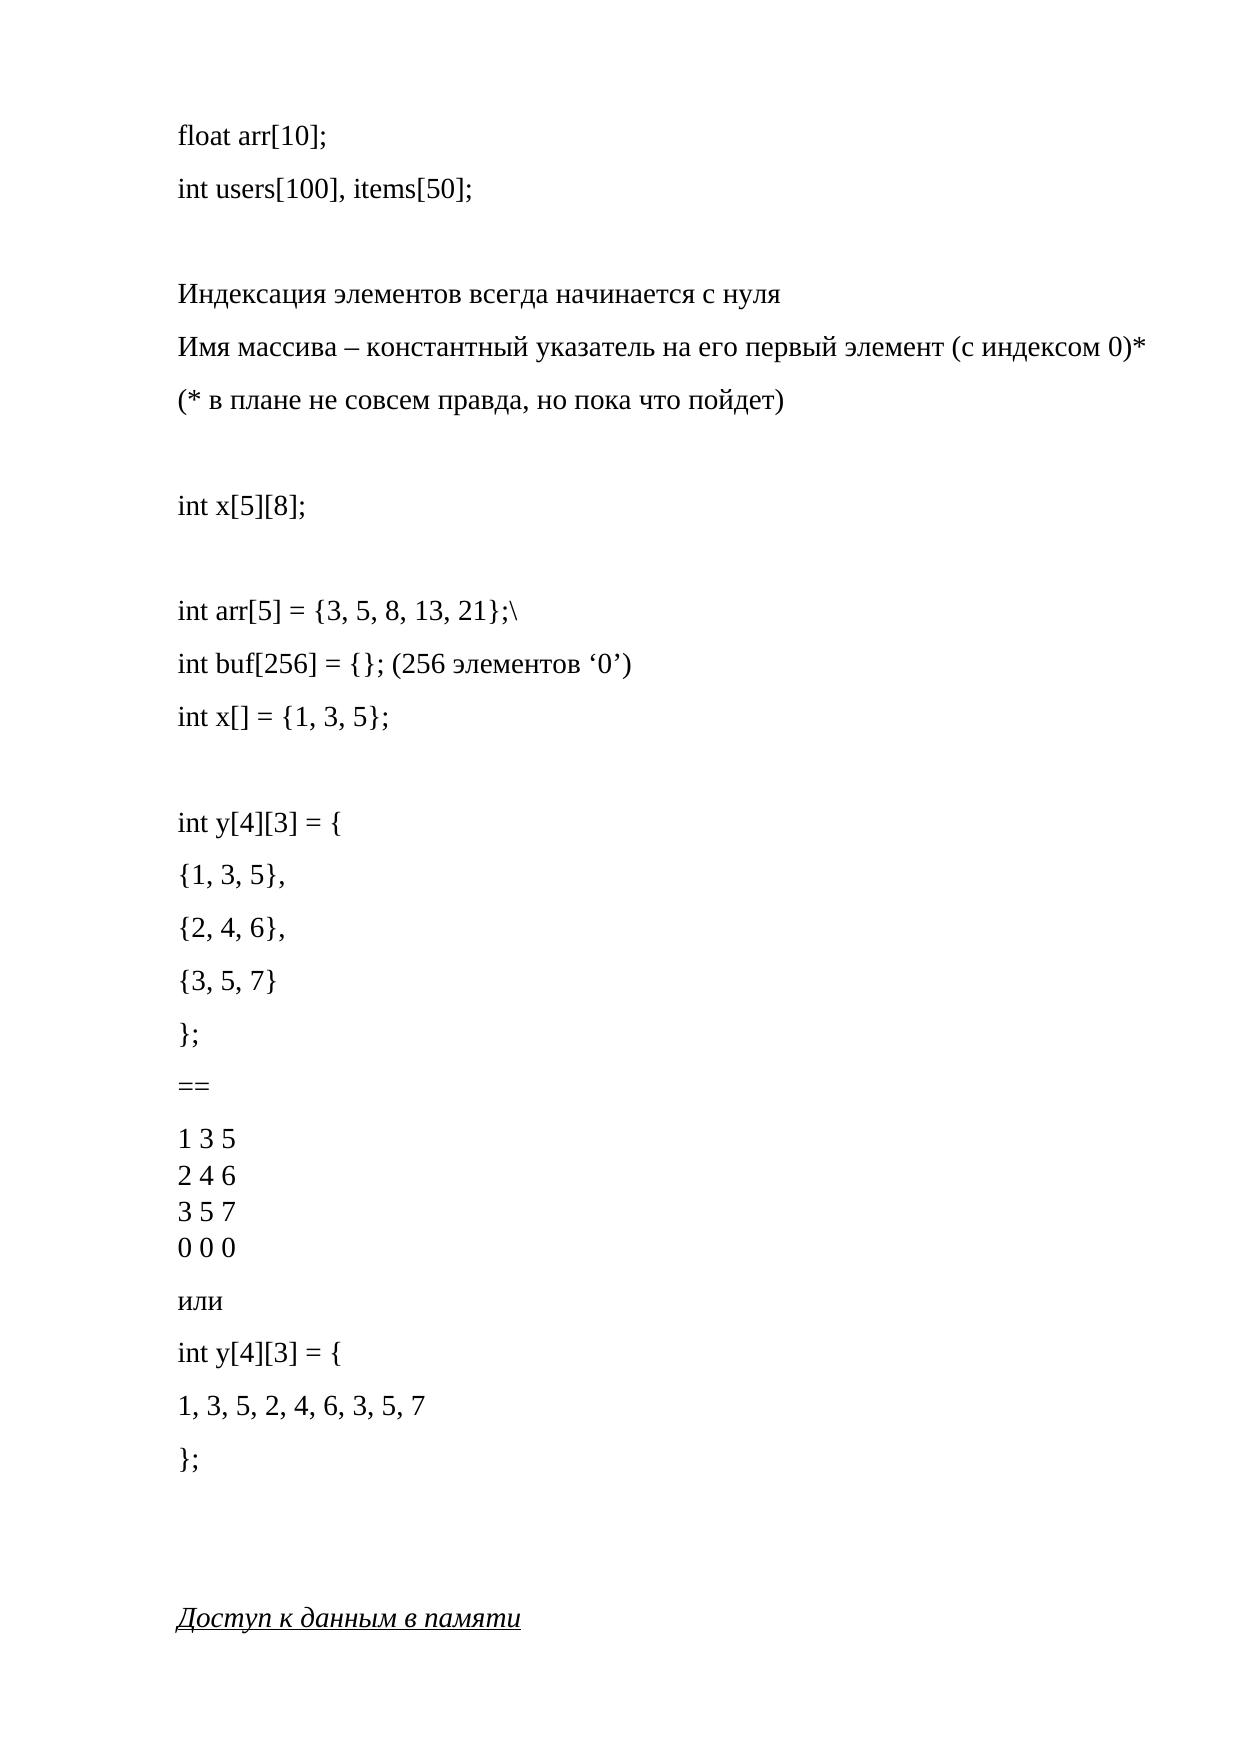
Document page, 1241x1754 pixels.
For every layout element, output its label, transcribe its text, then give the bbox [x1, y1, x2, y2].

text int arr[5] = {3, 5, 8, 13, 21};\ [177, 593, 1152, 627]
text float arr[10]; [177, 118, 1152, 152]
text }; [177, 1441, 1152, 1475]
text == [177, 1069, 1152, 1102]
text int x[] = {1, 3, 5}; [177, 699, 1152, 733]
text 1, 3, 5, 2, 4, 6, 3, 5, 7 [177, 1388, 1152, 1422]
text Имя массива – константный указатель на его первый элемент (с индексом 0)* [177, 329, 1152, 363]
text int buf[256] = {}; (256 элементов ‘0’) [177, 646, 1152, 680]
text {1, 3, 5}, [177, 857, 1152, 891]
text int x[5][8]; [177, 488, 1152, 521]
text или [177, 1283, 1152, 1316]
text int y[4][3] = { [177, 1336, 1152, 1369]
text Доступ к данным в памяти [177, 1600, 1152, 1633]
text {2, 4, 6}, [177, 910, 1152, 944]
text int y[4][3] = { [177, 805, 1152, 838]
text Индексация элементов всегда начинается с нуля [177, 277, 1152, 310]
text (* в плане не совсем правда, но пока что пойдет) [177, 382, 1152, 416]
text 1 3 5 2 4 6 3 5 7 0 0 0 [177, 1122, 1152, 1263]
text }; [177, 1016, 1152, 1049]
text int users[100], items[50]; [177, 171, 1152, 204]
text {3, 5, 7} [177, 963, 1152, 997]
